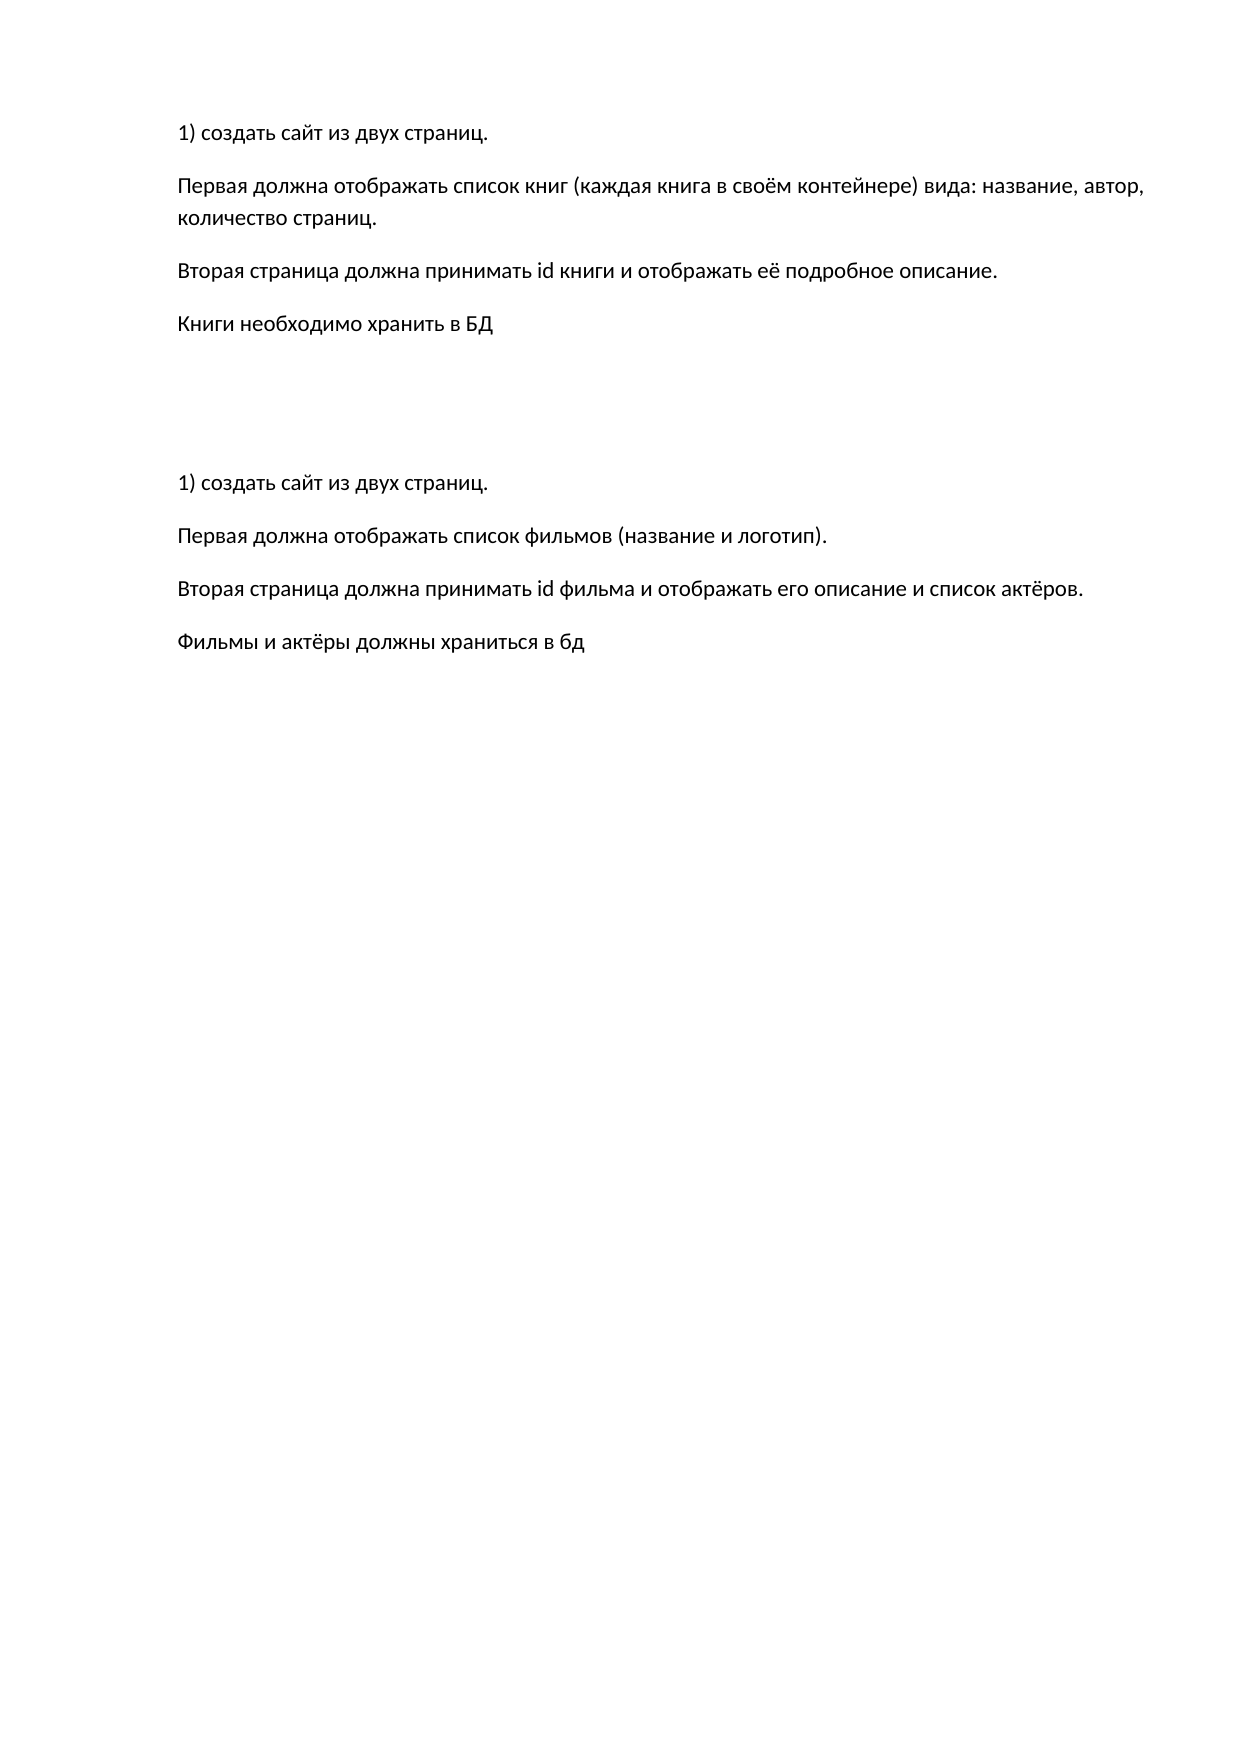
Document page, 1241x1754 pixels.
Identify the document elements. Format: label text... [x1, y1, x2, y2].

text Книги необходимо хранить в БД [177, 309, 1152, 337]
text 1) создать сайт из двух страниц. [177, 118, 1152, 146]
text Вторая страница должна принимать id книги и отображать её подробное описание. [177, 256, 1152, 284]
text Первая должна отображать список фильмов (название и логотип). [177, 521, 1152, 549]
text Первая должна отображать список книг (каждая книга в своём контейнере) вида: название, автор, количество страниц. [177, 171, 1152, 231]
text Вторая страница должна принимать id фильма и отображать его описание и список актёров. [177, 574, 1152, 602]
text Фильмы и актёры должны храниться в бд [177, 627, 1152, 656]
text 1) создать сайт из двух страниц. [177, 468, 1152, 496]
